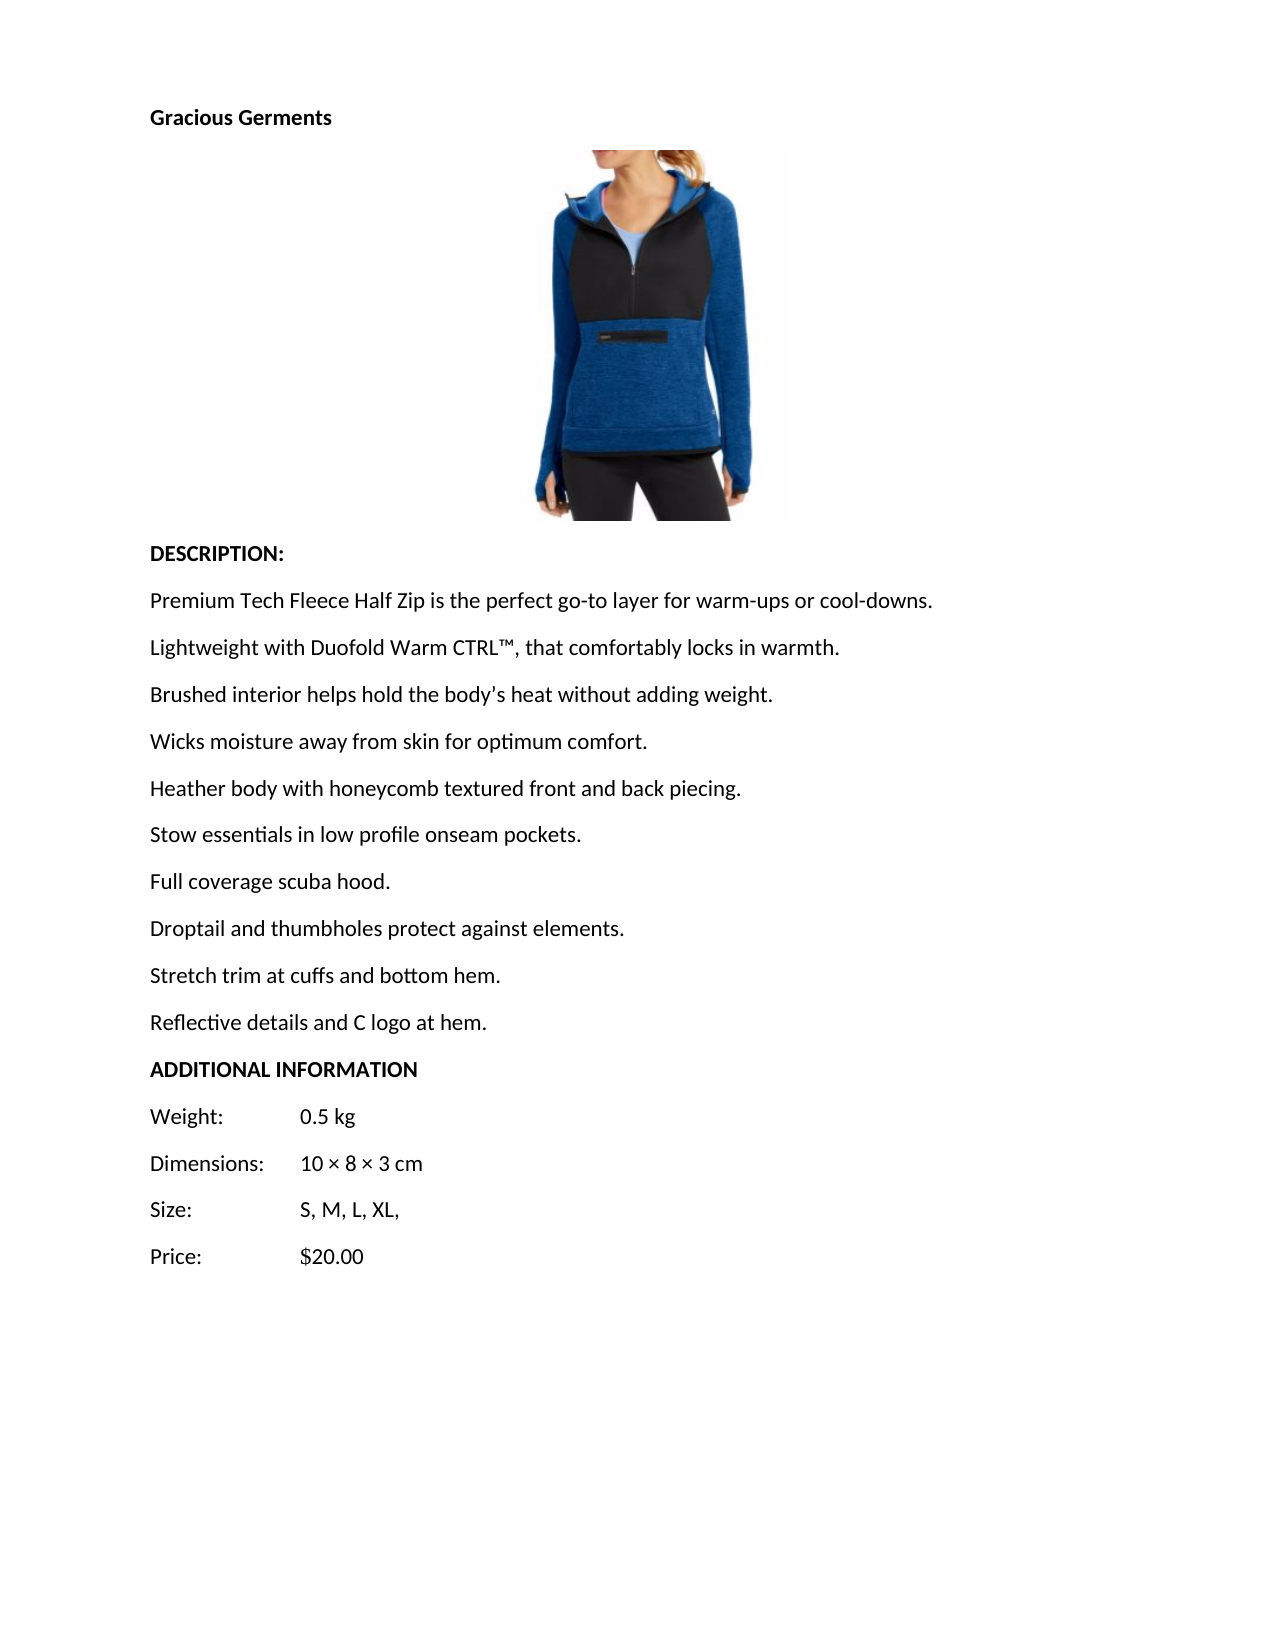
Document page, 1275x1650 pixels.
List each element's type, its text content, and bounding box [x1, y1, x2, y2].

text Dimensions: 10 × 8 × 3 cm [150, 1149, 1144, 1177]
text Droptail and thumbholes protect against elements. [150, 914, 1144, 942]
text Wicks moisture away from skin for optimum comfort. [150, 727, 1144, 755]
text ADDITIONAL INFORMATION [150, 1055, 1144, 1083]
text Stow essentials in low profile onseam pockets. [150, 821, 1144, 848]
text Full coverage scuba hood. [150, 867, 1144, 895]
text Stretch trim at cuffs and bottom hem. [150, 961, 1144, 989]
text Price: $20.00 [150, 1242, 1144, 1270]
text Premium Tech Fleece Half Zip is the perfect go-to layer for warm-ups or cool-downs. [150, 586, 1144, 614]
text Reflective details and C logo at hem. [150, 1008, 1144, 1036]
text Weight: 0.5 kg [150, 1102, 1144, 1130]
text Size: S, M, L, XL, [150, 1196, 1144, 1223]
text Heather body with honeycomb textured front and back piecing. [150, 774, 1144, 802]
text Brushed interior helps hold the body’s heat without adding weight. [150, 680, 1144, 708]
text Lightweight with Duofold Warm CTRL™, that comfortably locks in warmth. [150, 633, 1144, 661]
text DESCRIPTION: [150, 539, 1144, 567]
picture [503, 150, 791, 521]
text Gracious Germents [150, 103, 1144, 131]
